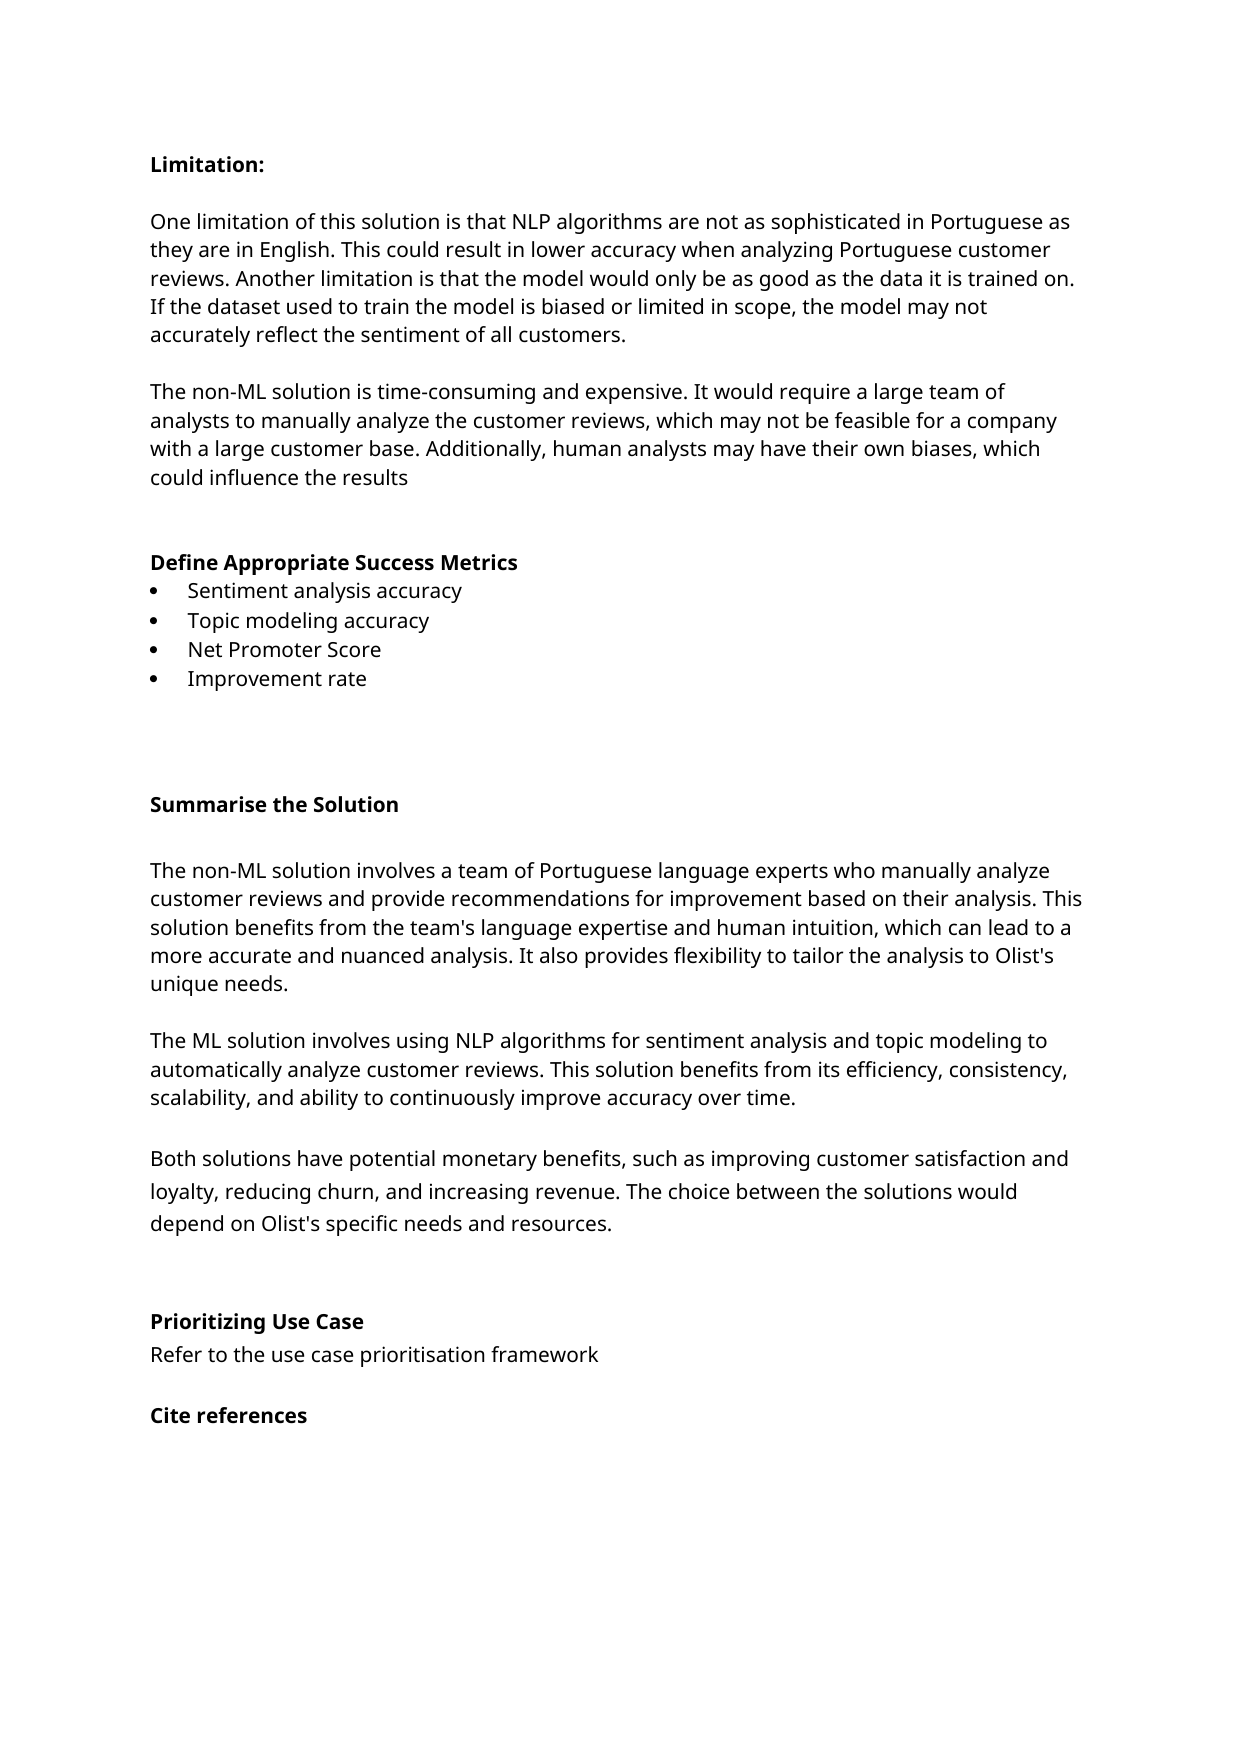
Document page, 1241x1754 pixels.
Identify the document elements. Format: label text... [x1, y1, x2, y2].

list Net Promoter Score [150, 635, 1090, 663]
list Sentiment analysis accuracy [150, 577, 1090, 605]
list Topic modeling accuracy [150, 606, 1090, 634]
text The ML solution involves using NLP algorithms for sentiment analysis and topic modeling to automatically analyze customer reviews. This solution benefits from its efficiency, consistency, scalability, and ability to continuously improve accuracy over time. [150, 1026, 1090, 1112]
text Refer to the use case prioritisation framework [150, 1340, 1090, 1368]
text Summarise the Solution [150, 791, 1090, 819]
text The non-ML solution involves a team of Portuguese language experts who manually analyze customer reviews and provide recommendations for improvement based on their analysis. This solution benefits from the team's language expertise and human intuition, which can lead to a more accurate and nuanced analysis. It also provides flexibility to tailor the analysis to Olist's unique needs. [150, 856, 1090, 998]
text One limitation of this solution is that NLP algorithms are not as sophisticated in Portuguese as they are in English. This could result in lower accuracy when analyzing Portuguese customer reviews. Another limitation is that the model would only be as good as the data it is trained on. If the dataset used to train the model is biased or limited in scope, the model may not accurately reflect the sentiment of all customers. [150, 207, 1090, 349]
text Define Appropriate Success Metrics [150, 548, 1090, 577]
text Limitation: [150, 150, 1090, 178]
text Prioritizing Use Case [150, 1307, 1090, 1336]
text The non-ML solution is time-consuming and expensive. It would require a large team of analysts to manually analyze the customer reviews, which may not be feasible for a company with a large customer base. Additionally, human analysts may have their own biases, which could influence the results [150, 377, 1090, 491]
list Improvement rate [150, 664, 1090, 693]
text Both solutions have potential monetary benefits, such as improving customer satisfaction and loyalty, reducing churn, and increasing revenue. The choice between the solutions would depend on Olist's specific needs and resources. [150, 1144, 1090, 1238]
text Cite references [150, 1401, 1090, 1429]
